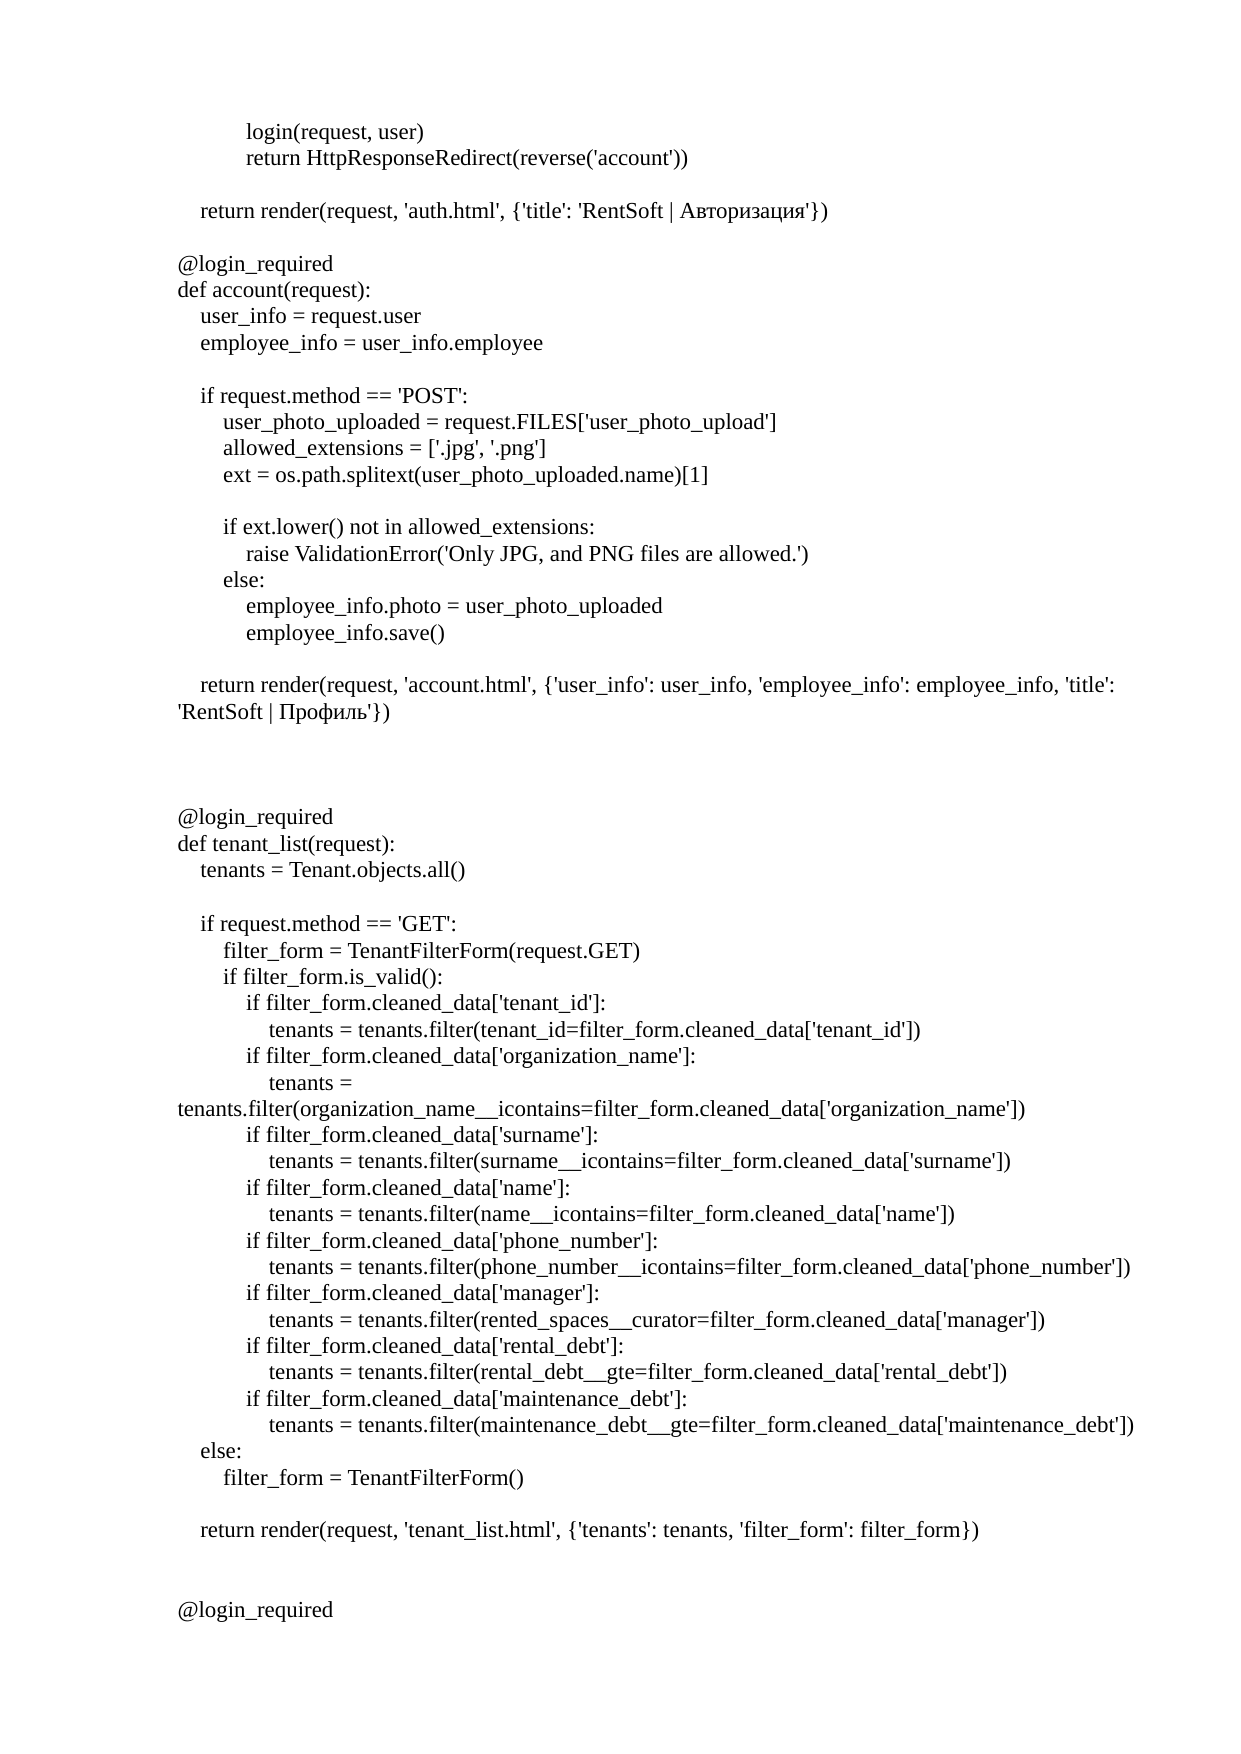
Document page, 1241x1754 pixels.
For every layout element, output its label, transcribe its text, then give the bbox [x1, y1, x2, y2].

text tenants = tenants.filter(phone_number__icontains=filter_form.cleaned_data['phone_number']) [177, 1253, 1152, 1279]
text return render(request, 'account.html', {'user_info': user_info, 'employee_info': employee_info, 'title': 'RentSoft | Профиль'}) [177, 672, 1152, 724]
text if ext.lower() not in allowed_extensions: [177, 513, 1152, 540]
text if filter_form.cleaned_data['tenant_id']: [177, 989, 1152, 1016]
text if filter_form.cleaned_data['organization_name']: [177, 1042, 1152, 1068]
text if filter_form.cleaned_data['manager']: [177, 1279, 1152, 1306]
text tenants = tenants.filter(tenant_id=filter_form.cleaned_data['tenant_id']) [177, 1016, 1152, 1042]
text @login_required [177, 250, 1152, 276]
text filter_form = TenantFilterForm(request.GET) [177, 937, 1152, 963]
text employee_info.save() [177, 619, 1152, 645]
text allowed_extensions = ['.jpg', '.png'] [177, 434, 1152, 461]
text tenants = tenants.filter(maintenance_debt__gte=filter_form.cleaned_data['maintenance_debt']) [177, 1411, 1152, 1437]
text def account(request): [177, 276, 1152, 303]
text employee_info = user_info.employee [177, 329, 1152, 355]
text if filter_form.cleaned_data['maintenance_debt']: [177, 1385, 1152, 1411]
text @login_required [177, 803, 1152, 830]
text tenants = tenants.filter(organization_name__icontains=filter_form.cleaned_data['organization_name']) [177, 1068, 1152, 1121]
text tenants = Tenant.objects.all() [177, 856, 1152, 882]
text raise ValidationError('Only JPG, and PNG files are allowed.') [177, 540, 1152, 566]
text if request.method == 'POST': [177, 382, 1152, 408]
text employee_info.photo = user_photo_uploaded [177, 592, 1152, 619]
text if filter_form.cleaned_data['name']: [177, 1174, 1152, 1200]
text user_info = request.user [177, 303, 1152, 329]
text login(request, user) [177, 118, 1152, 144]
text return HttpResponseRedirect(reverse('account')) [177, 144, 1152, 171]
text return render(request, 'tenant_list.html', {'tenants': tenants, 'filter_form': filter_form}) [177, 1517, 1152, 1543]
text return render(request, 'auth.html', {'title': 'RentSoft | Авторизация'}) [177, 197, 1152, 223]
text tenants = tenants.filter(rental_debt__gte=filter_form.cleaned_data['rental_debt']) [177, 1358, 1152, 1385]
text def tenant_list(request): [177, 830, 1152, 856]
text if filter_form.cleaned_data['phone_number']: [177, 1227, 1152, 1253]
text @login_required [177, 1596, 1152, 1622]
text tenants = tenants.filter(rented_spaces__curator=filter_form.cleaned_data['manager']) [177, 1306, 1152, 1332]
text ext = os.path.splitext(user_photo_uploaded.name)[1] [177, 461, 1152, 487]
text tenants = tenants.filter(surname__icontains=filter_form.cleaned_data['surname']) [177, 1148, 1152, 1174]
text filter_form = TenantFilterForm() [177, 1464, 1152, 1490]
text else: [177, 1437, 1152, 1464]
text if filter_form.cleaned_data['rental_debt']: [177, 1332, 1152, 1358]
text user_photo_uploaded = request.FILES['user_photo_upload'] [177, 408, 1152, 434]
text tenants = tenants.filter(name__icontains=filter_form.cleaned_data['name']) [177, 1200, 1152, 1227]
text else: [177, 566, 1152, 592]
text if filter_form.is_valid(): [177, 963, 1152, 989]
text if request.method == 'GET': [177, 910, 1152, 937]
text if filter_form.cleaned_data['surname']: [177, 1121, 1152, 1148]
